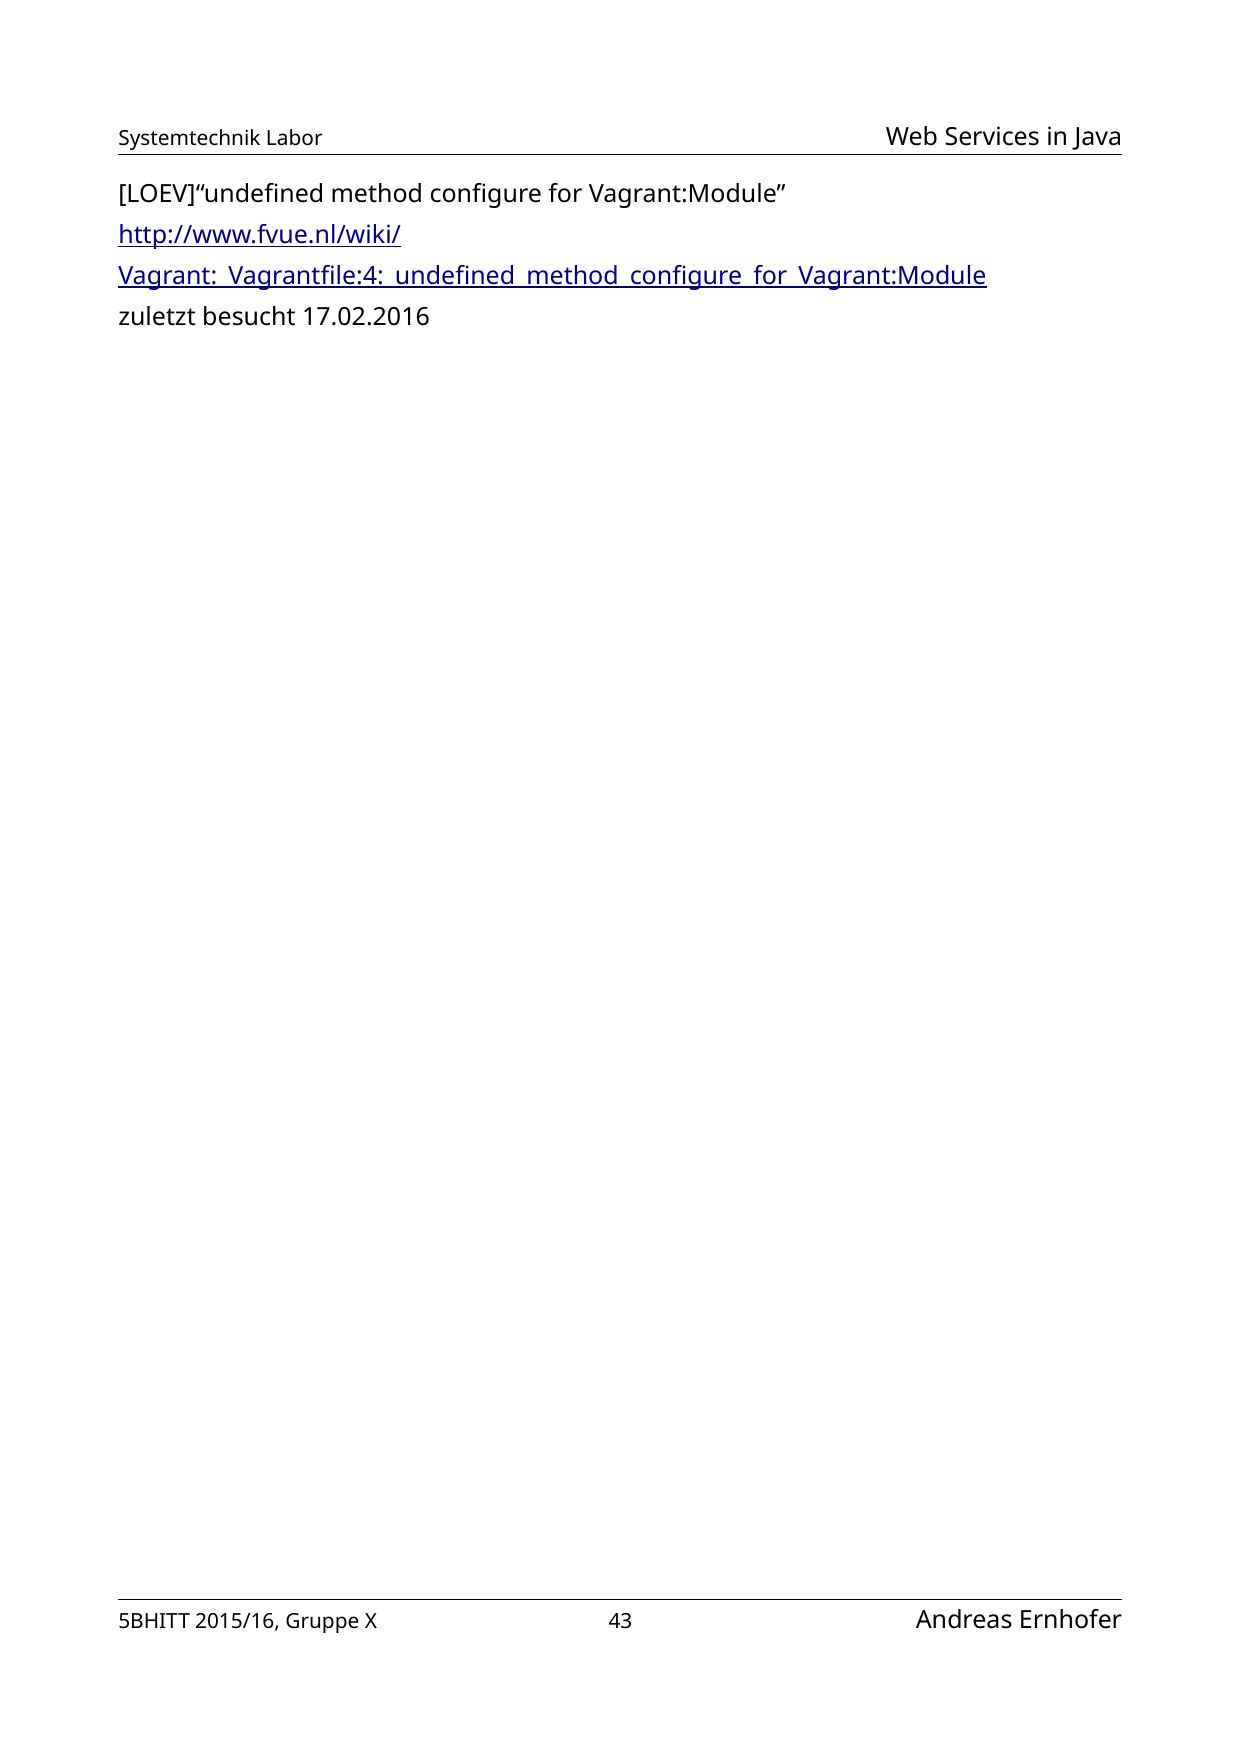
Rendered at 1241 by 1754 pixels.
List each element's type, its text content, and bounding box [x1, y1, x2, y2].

text http://www.fvue.nl/wiki/Vagrant:_Vagrantfile:4:_undefined_method_configure_for_Vagrant:Module [118, 217, 1122, 292]
text zuletzt besucht 17.02.2016 [118, 298, 1122, 332]
text [LOEV]“undefined method configure for Vagrant:Module” [118, 176, 1122, 210]
